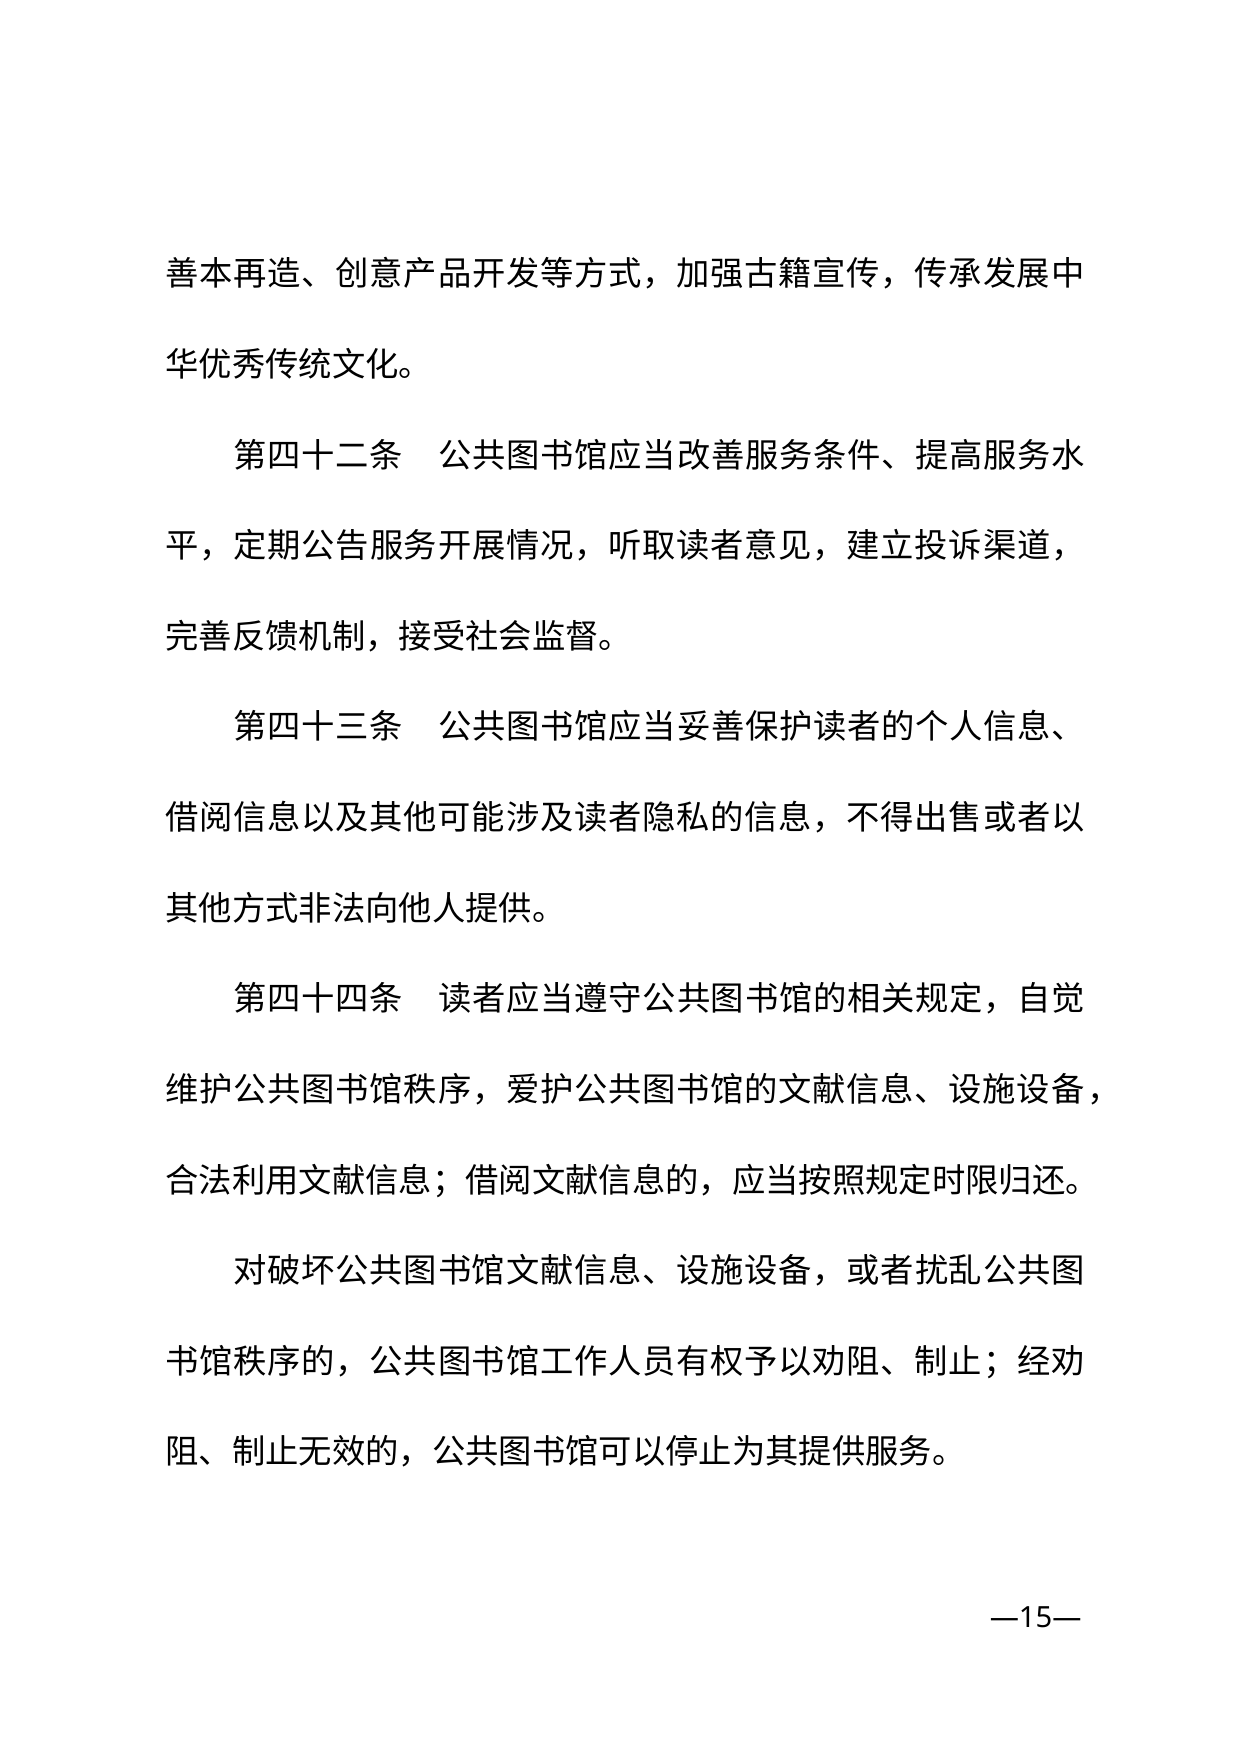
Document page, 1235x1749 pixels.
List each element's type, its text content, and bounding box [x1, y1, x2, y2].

text 第四十二条 公共图书馆应当改善服务条件、提高服务水平，定期公告服务开展情况，听取读者意见，建立投诉渠道，完善反馈机制，接受社会监督。 [165, 407, 1087, 679]
text 对破坏公共图书馆文献信息、设施设备，或者扰乱公共图书馆秩序的，公共图书馆工作人员有权予以劝阻、制止；经劝阻、制止无效的，公共图书馆可以停止为其提供服务。 [165, 1223, 1087, 1495]
text 第四十三条 公共图书馆应当妥善保护读者的个人信息、借阅信息以及其他可能涉及读者隐私的信息，不得出售或者以其他方式非法向他人提供。 [165, 679, 1087, 951]
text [165, 226, 1087, 407]
text 第四十四条 读者应当遵守公共图书馆的相关规定，自觉维护公共图书馆秩序，爱护公共图书馆的文献信息、设施设备，合法利用文献信息；借阅文献信息的，应当按照规定时限归还。 [165, 951, 1087, 1223]
